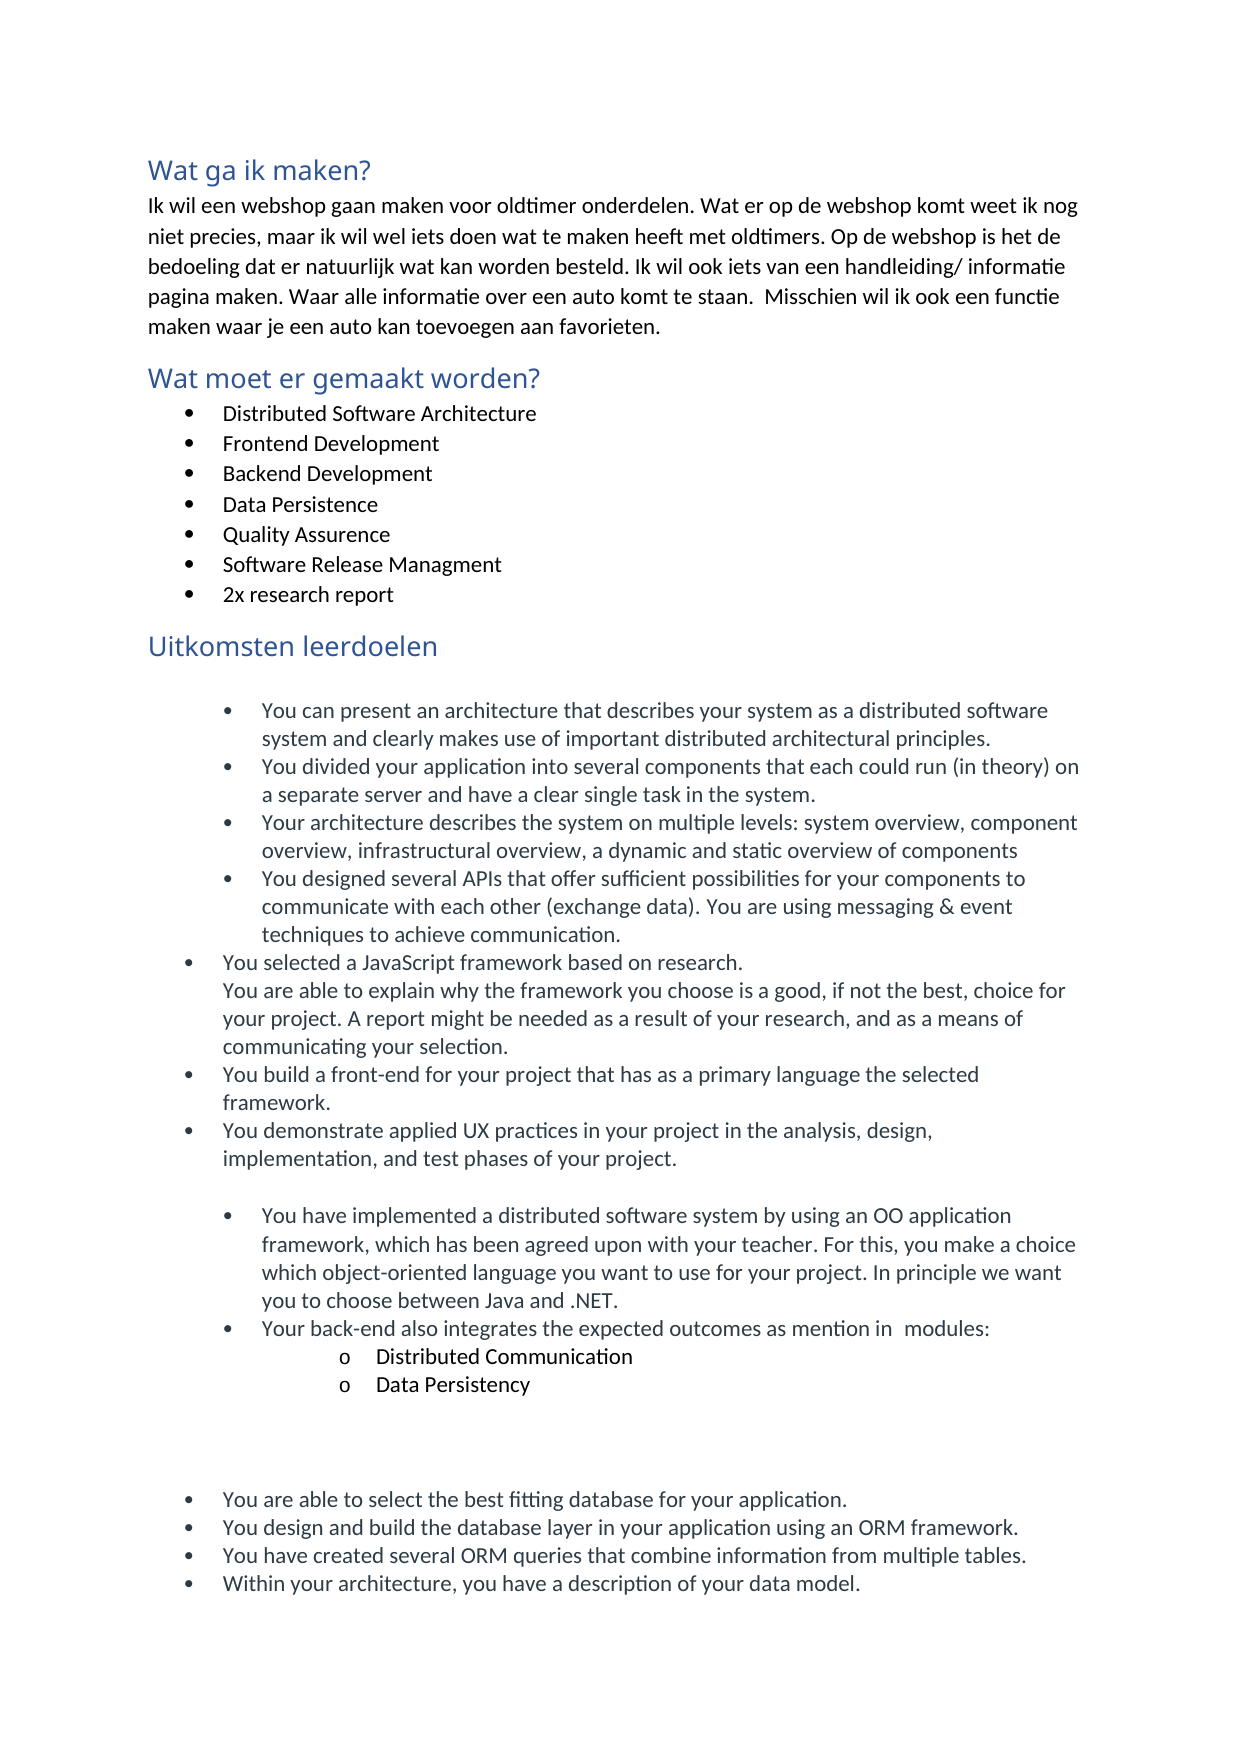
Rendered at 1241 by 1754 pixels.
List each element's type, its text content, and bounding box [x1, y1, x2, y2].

list Quality Assurence [185, 520, 1093, 548]
text Ik wil een webshop gaan maken voor oldtimer onderdelen. Wat er op de webshop komt weet ik nog niet precies, maar ik wil wel iets doen wat te maken heeft met oldtimers. Op de webshop is het de bedoeling dat er natuurlijk wat kan worden besteld. Ik wil ook iets van een handleiding/ informatie pagina maken. Waar alle informatie over een auto komt te staan. Misschien wil ik ook een functie maken waar je een auto kan toevoegen aan favorieten. [148, 192, 1093, 340]
list Your back-end also integrates the expected outcomes as mention in modules: [224, 1314, 1093, 1342]
list You are able to select the best fitting database for your application. [185, 1485, 1093, 1513]
list Data Persistence [185, 490, 1093, 518]
list You demonstrate applied UX practices in your project in the analysis, design, implementation, and test phases of your project. [185, 1116, 1093, 1172]
list You can present an architecture that describes your system as a distributed software system and clearly makes use of important distributed architectural principles. [224, 696, 1093, 752]
list You selected a JavaScript framework based on research. You are able to explain why the framework you choose is a good, if not the best, choice for your project. A report might be needed as a result of your research, and as a means of communicating your selection. [185, 948, 1093, 1060]
list 2x research report [185, 580, 1093, 608]
list You divided your application into several components that each could run (in theory) on a separate server and have a clear single task in the system. [224, 752, 1093, 808]
list You build a front-end for your project that has as a primary language the selected framework. [185, 1060, 1093, 1116]
list Backend Development [185, 459, 1093, 487]
list Software Release Managment [185, 550, 1093, 578]
list You design and build the database layer in your application using an ORM framework. [185, 1513, 1093, 1541]
subtitle Wat moet er gemaakt worden? [148, 359, 1093, 396]
list Distributed Software Architecture [185, 399, 1093, 427]
list You have implemented a distributed software system by using an OO application framework, which has been agreed upon with your teacher. For this, you make a choice which object-oriented language you want to use for your project. In principle we want you to choose between Java and .NET. [224, 1202, 1093, 1314]
list You have created several ORM queries that combine information from multiple tables. [185, 1541, 1093, 1569]
list Frontend Development [185, 429, 1093, 457]
list Distributed Communication [338, 1342, 1093, 1370]
subtitle Wat ga ik maken? [148, 152, 1093, 189]
list You designed several APIs that offer sufficient possibilities for your components to communicate with each other (exchange data). You are using messaging & event techniques to achieve communication. [224, 864, 1093, 948]
list Data Persistency [338, 1370, 1093, 1399]
list Your architecture describes the system on multiple levels: system overview, component overview, infrastructural overview, a dynamic and static overview of components [224, 808, 1093, 864]
subtitle Uitkomsten leerdoelen [148, 627, 1093, 664]
list Within your architecture, you have a description of your data model. [185, 1569, 1093, 1597]
